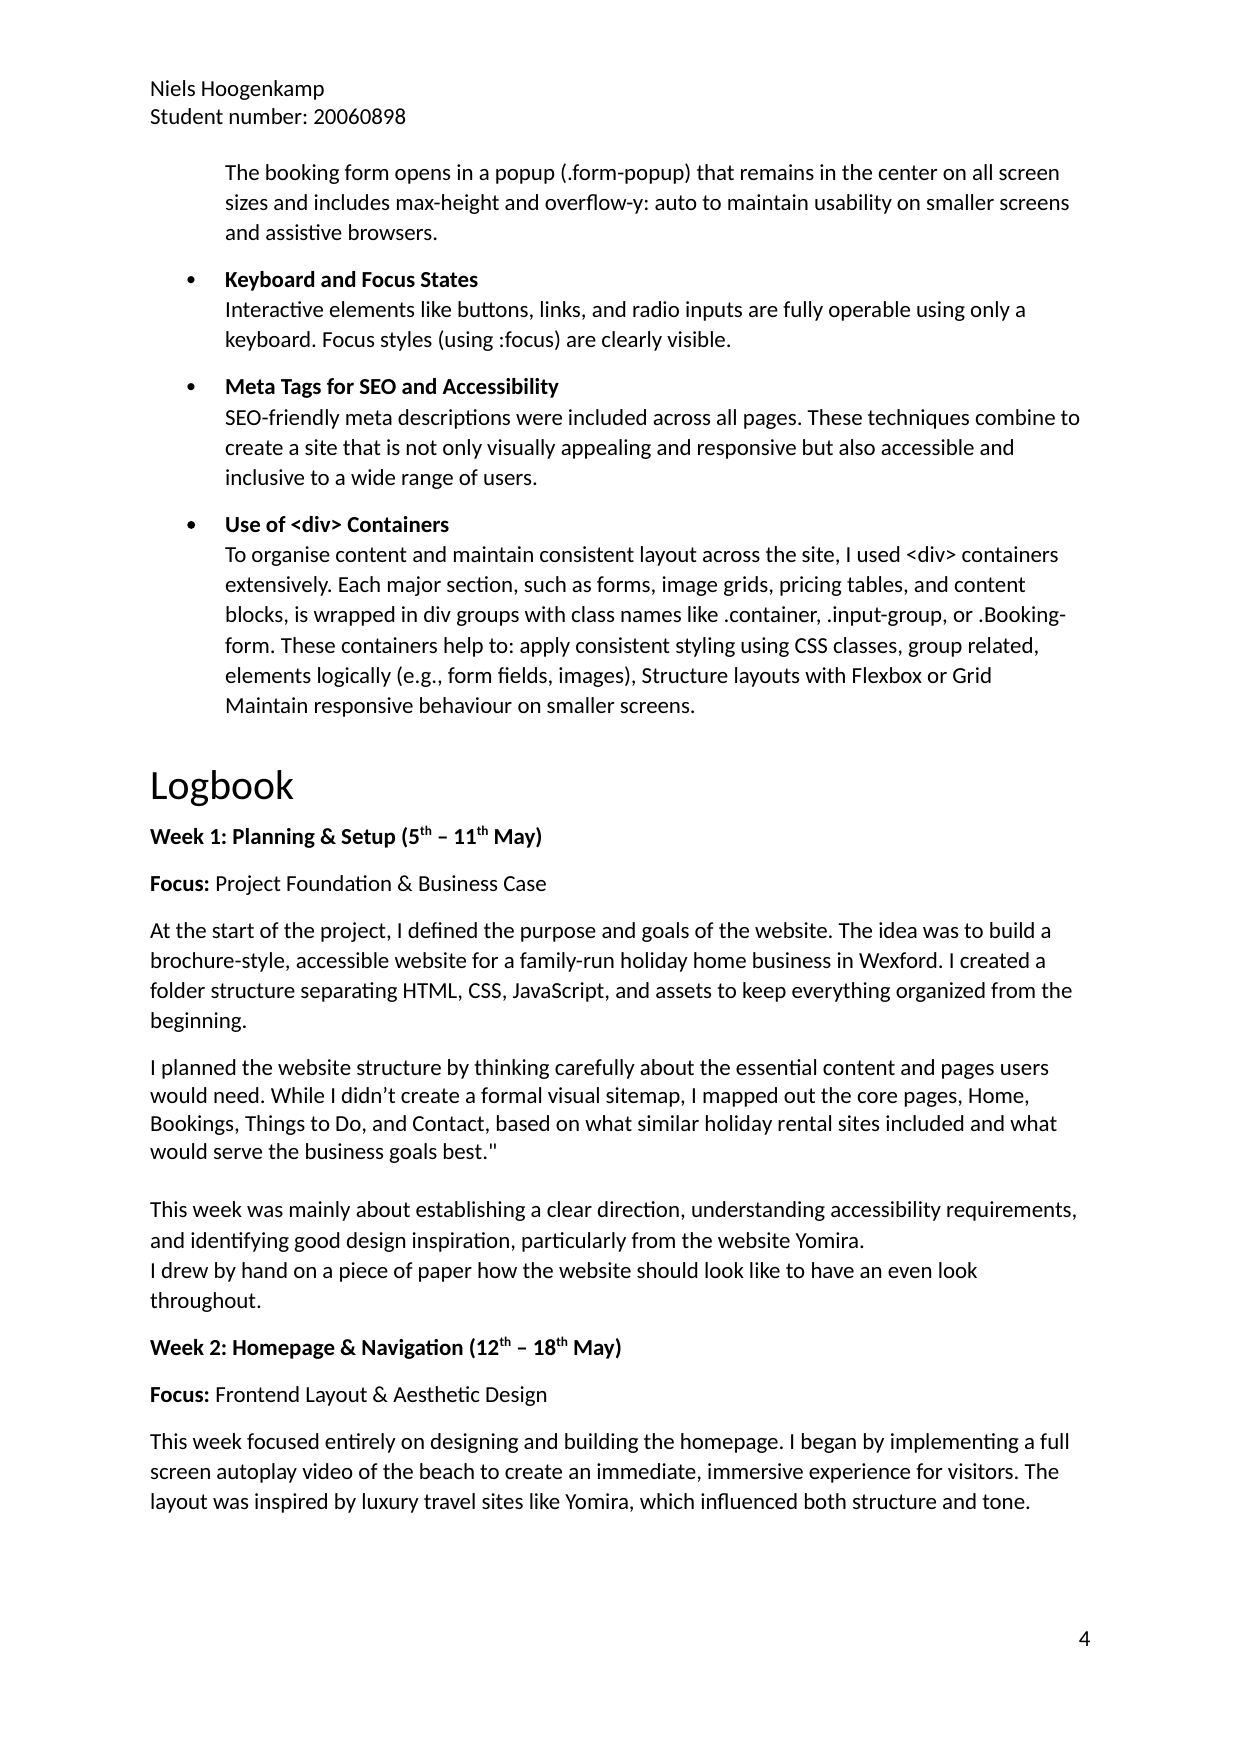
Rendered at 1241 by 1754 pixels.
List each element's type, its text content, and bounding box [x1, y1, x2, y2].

subtitle Logbook [150, 759, 1090, 810]
list Meta Tags for SEO and Accessibility SEO-friendly meta descriptions were included across all pages. These techniques combine to create a site that is not only visually appealing and responsive but also accessible and inclusive to a wide range of users. [187, 372, 1090, 491]
text This week was mainly about establishing a clear direction, understanding accessibility requirements, and identifying good design inspiration, particularly from the website Yomira. I drew by hand on a piece of paper how the website should look like to have an even look throughout. [150, 1165, 1090, 1314]
text Focus: Frontend Layout & Aesthetic Design [150, 1380, 1090, 1408]
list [187, 158, 1090, 246]
text Week 2: Homepage & Navigation (12th – 18th May) [150, 1333, 1090, 1361]
text At the start of the project, I defined the purpose and goals of the website. The idea was to build a brochure-style, accessible website for a family-run holiday home business in Wexford. I created a folder structure separating HTML, CSS, JavaScript, and assets to keep everything organized from the beginning. [150, 916, 1090, 1034]
text I planned the website structure by thinking carefully about the essential content and pages users would need. While I didn’t create a formal visual sitemap, I mapped out the core pages, Home, Bookings, Things to Do, and Contact, based on what similar holiday rental sites included and what would serve the business goals best." [150, 1053, 1090, 1165]
list Keyboard and Focus States Interactive elements like buttons, links, and radio inputs are fully operable using only a keyboard. Focus styles (using :focus) are clearly visible. [187, 265, 1090, 353]
text This week focused entirely on designing and building the homepage. I began by implementing a full screen autoplay video of the beach to create an immediate, immersive experience for visitors. The layout was inspired by luxury travel sites like Yomira, which influenced both structure and tone. [150, 1427, 1090, 1515]
text Focus: Project Foundation & Business Case [150, 869, 1090, 897]
list Use of <div> Containers To organise content and maintain consistent layout across the site, I used <div> containers extensively. Each major section, such as forms, image grids, pricing tables, and content blocks, is wrapped in div groups with class names like .container, .input-group, or .Booking-form. These containers help to: apply consistent styling using CSS classes, group related, elements logically (e.g., form fields, images), Structure layouts with Flexbox or Grid Maintain responsive behaviour on smaller screens. [187, 510, 1090, 719]
text Week 1: Planning & Setup (5th – 11th May) [150, 822, 1090, 850]
